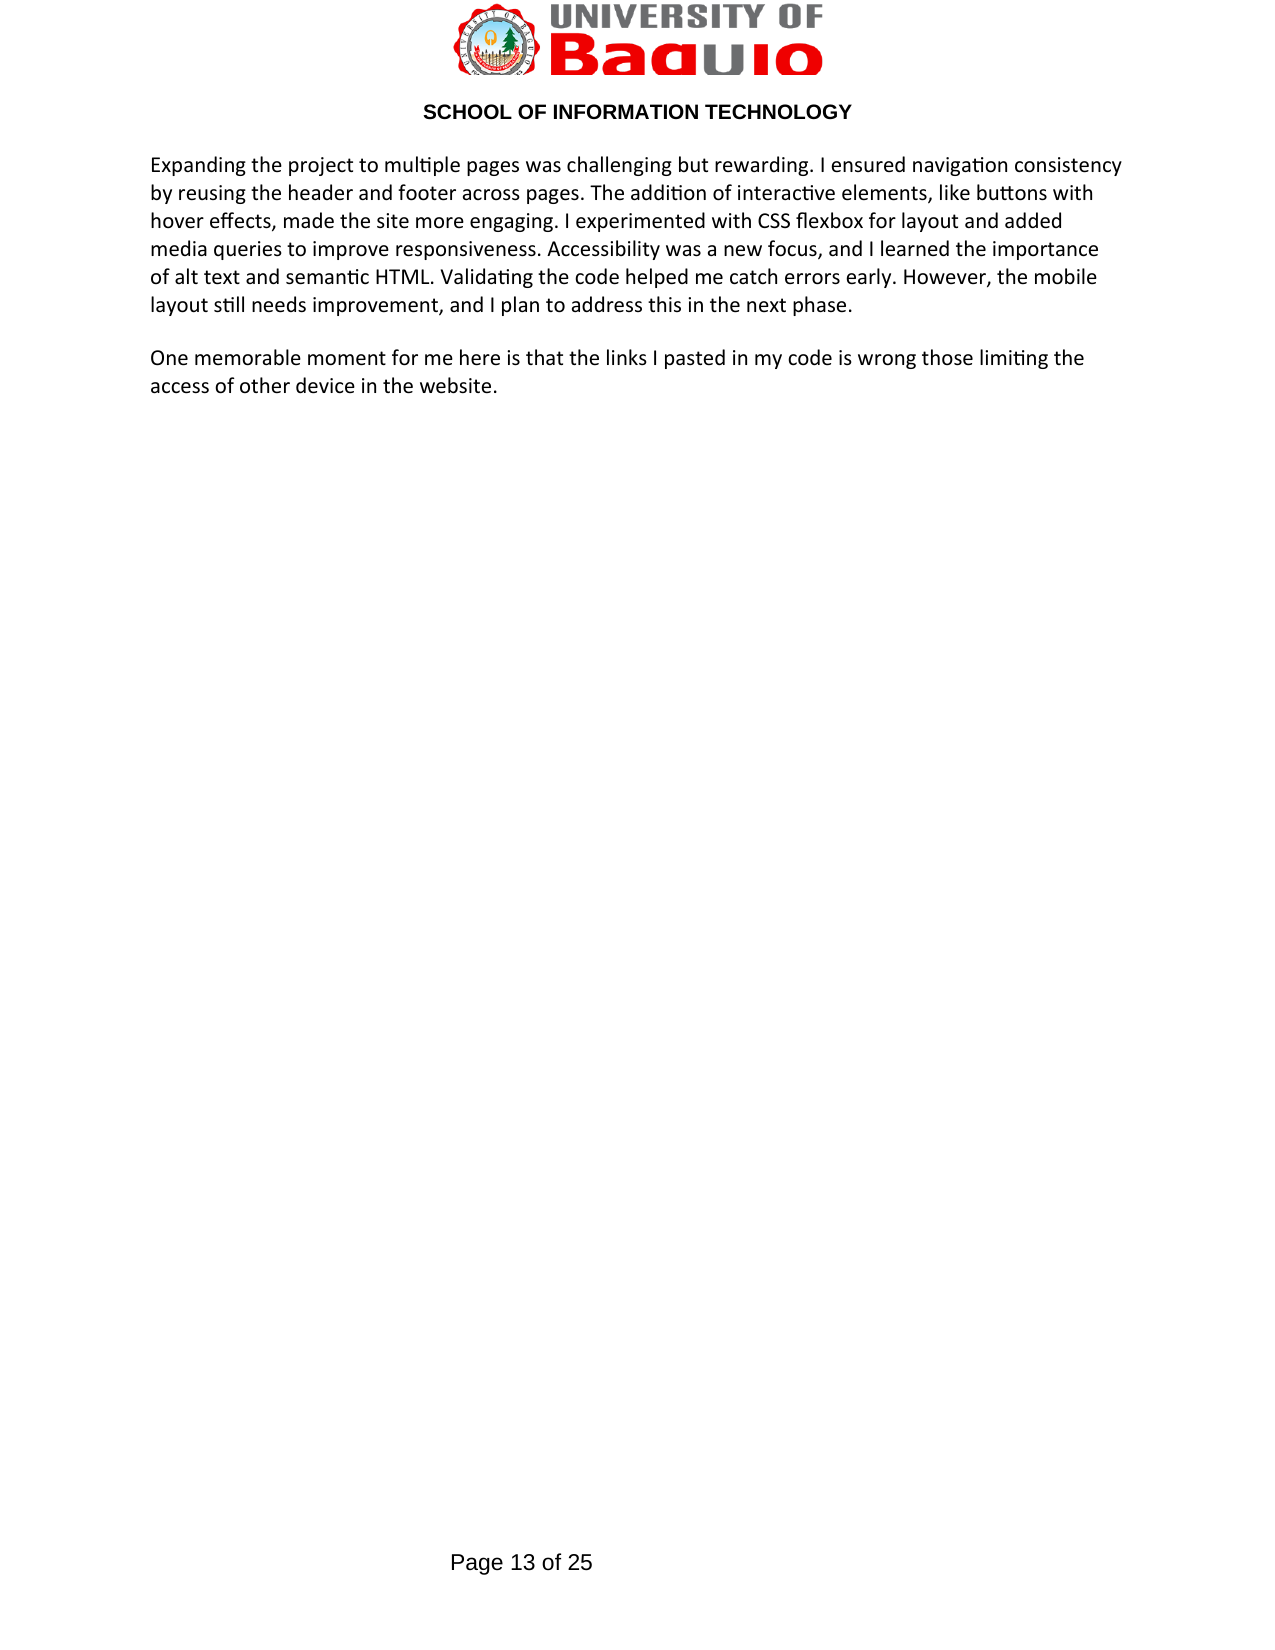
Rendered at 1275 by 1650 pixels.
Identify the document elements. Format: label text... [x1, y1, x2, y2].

text One memorable moment for me here is that the links I pasted in my code is wrong those limiting the access of other device in the website. [150, 343, 1125, 399]
text Expanding the project to multiple pages was challenging but rewarding. I ensured navigation consistency by reusing the header and footer across pages. The addition of interactive elements, like buttons with hover effects, made the site more engaging. I experimented with CSS flexbox for layout and added media queries to improve responsiveness. Accessibility was a new focus, and I learned the importance of alt text and semantic HTML. Validating the code helped me catch errors early. However, the mobile layout still needs improvement, and I plan to address this in the next phase. [150, 150, 1125, 318]
picture [444, 0, 831, 75]
